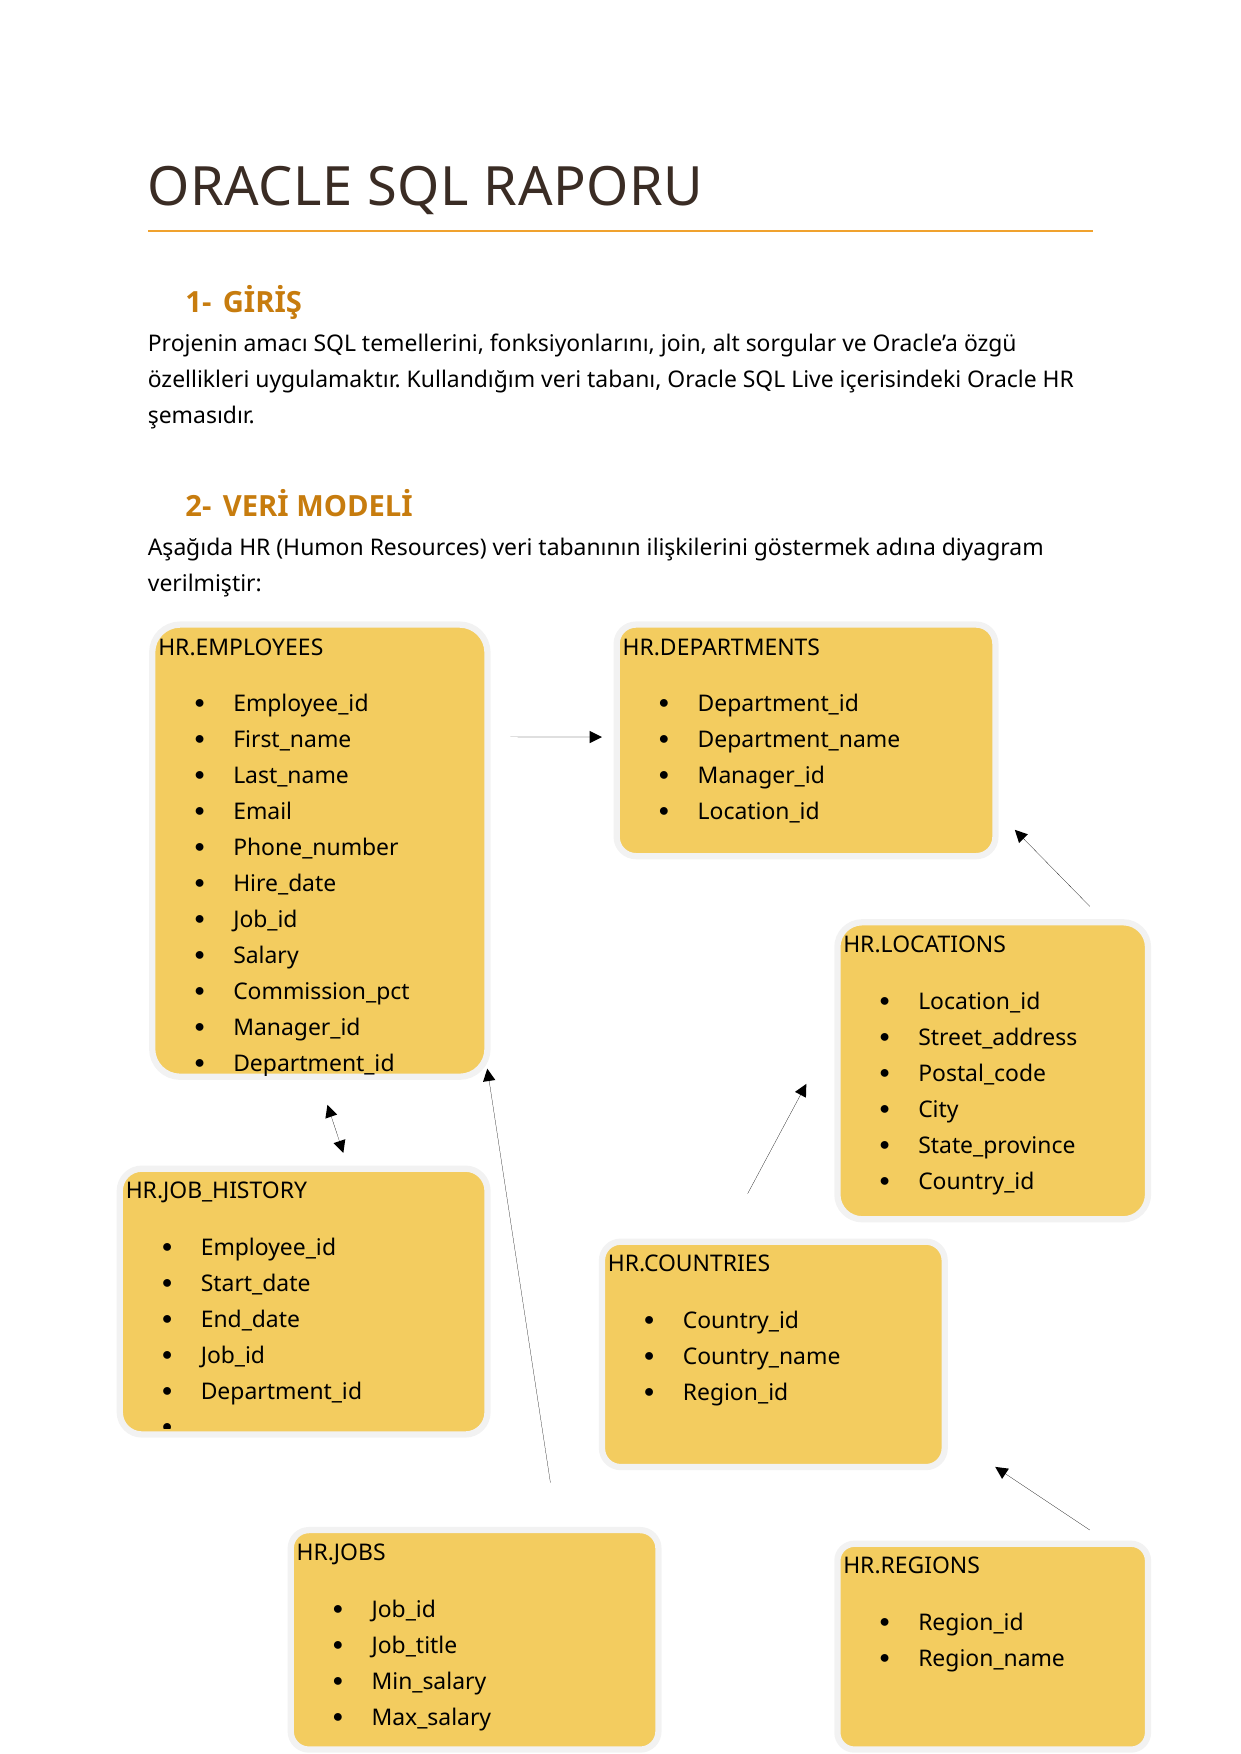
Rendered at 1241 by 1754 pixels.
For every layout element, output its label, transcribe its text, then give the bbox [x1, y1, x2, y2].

title ORACLE SQL RAPORU [148, 148, 1093, 230]
subtitle VERİ MODELİ [185, 485, 1093, 525]
text Projenin amacı SQL temellerini, fonksiyonlarını, join, alt sorgular ve Oracle’a özgü özellikleri uygulamaktır. Kullandığım veri tabanı, Oracle SQL Live içerisindeki Oracle HR şemasıdır. [148, 327, 1093, 431]
text Aşağıda HR (Humon Resources) veri tabanının ilişkilerini göstermek adına diyagram verilmiştir: [148, 531, 1093, 598]
subtitle GİRİŞ [185, 282, 1093, 321]
